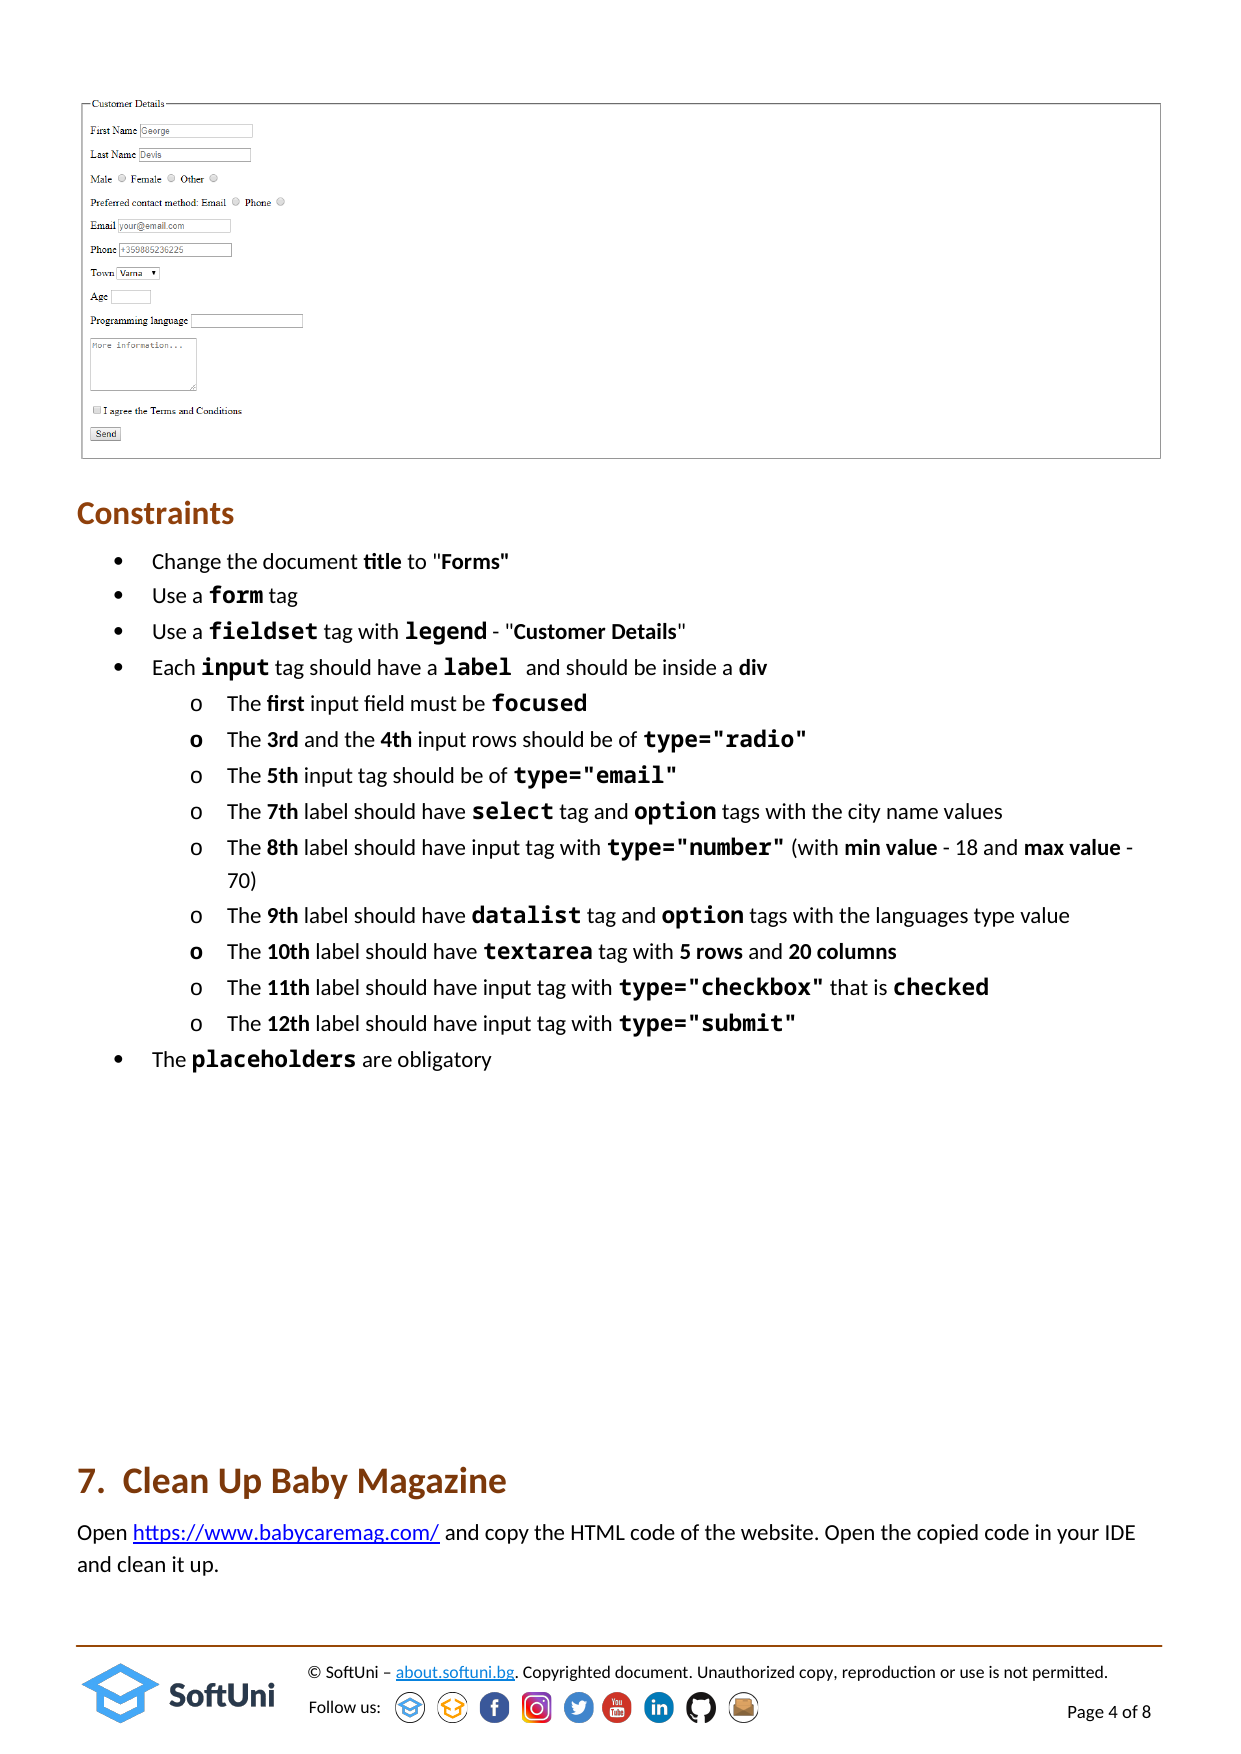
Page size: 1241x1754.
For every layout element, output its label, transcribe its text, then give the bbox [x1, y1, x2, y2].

picture [728, 1692, 759, 1723]
picture [479, 1692, 510, 1723]
subtitle Clean Up Baby Magazine [77, 1457, 1163, 1503]
list The placeholders are obligatory [114, 1043, 1163, 1074]
picture [76, 95, 1164, 476]
picture [644, 1714, 653, 1723]
picture [564, 1692, 594, 1723]
list The 9th label should have datalist tag and option tags with the languages type value [189, 899, 1163, 930]
list Each input tag should have a label and should be inside a div [114, 651, 1163, 682]
picture [686, 1692, 716, 1723]
picture [75, 1658, 281, 1729]
picture [602, 1692, 632, 1723]
list Use a fieldset tag with legend - "Customer Details" [114, 615, 1163, 646]
picture [437, 1692, 468, 1723]
picture [395, 1692, 425, 1723]
list The first input field must be focused [189, 687, 1163, 718]
picture [644, 1692, 653, 1701]
list Use a form tag [114, 579, 1163, 610]
list The 7th label should have select tag and option tags with the city name values [189, 795, 1163, 826]
picture [658, 1705, 667, 1714]
picture [522, 1692, 552, 1723]
subtitle Constraints [77, 492, 1163, 533]
list The 12th label should have input tag with type="submit" [189, 1007, 1163, 1038]
list Change the document title to "Forms" [114, 547, 1163, 575]
list The 8th label should have input tag with type="number" (with min value - 18 and max value - 70) [189, 831, 1163, 895]
picture [665, 1692, 674, 1701]
list The 5th input tag should be of type="email" [189, 759, 1163, 790]
text Open https://www.babycaremag.com/ and copy the HTML code of the website. Open the copied code in your IDE and clean it up. [77, 1518, 1163, 1578]
picture [665, 1714, 674, 1723]
list The 3rd and the 4th input rows should be of type="radio" [189, 723, 1163, 754]
list The 11th label should have input tag with type="checkbox" that is checked [189, 971, 1163, 1002]
list The 10th label should have textarea tag with 5 rows and 20 columns [189, 935, 1163, 966]
